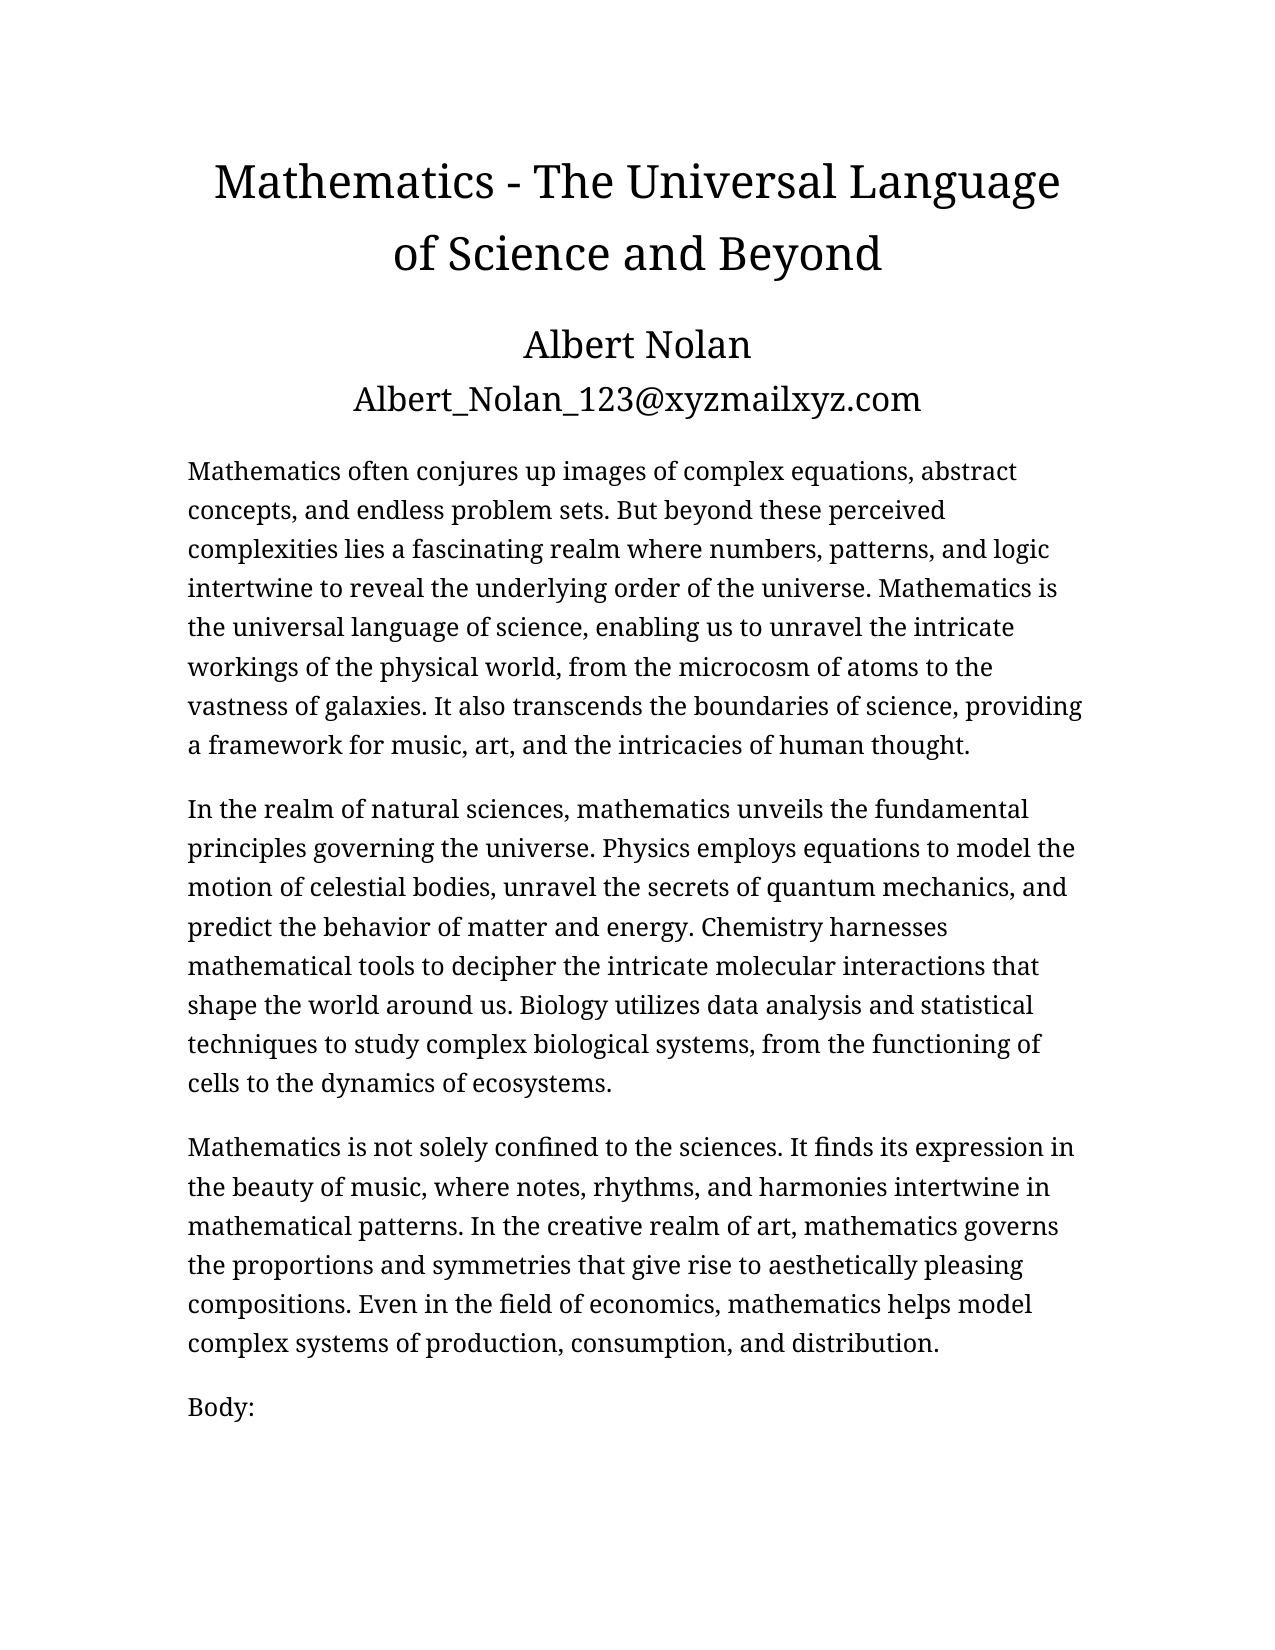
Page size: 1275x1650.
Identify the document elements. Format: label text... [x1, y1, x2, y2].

text Albert Nolan Albert_Nolan_123@xyzmailxyz.com [187, 318, 1087, 422]
text Mathematics often conjures up images of complex equations, abstract concepts, and endless problem sets. But beyond these perceived complexities lies a fascinating realm where numbers, patterns, and logic intertwine to reveal the underlying order of the universe. Mathematics is the universal language of science, enabling us to unravel the intricate workings of the physical world, from the microcosm of atoms to the vastness of galaxies. It also transcends the boundaries of science, providing a framework for music, art, and the intricacies of human thought. [187, 453, 1087, 762]
text In the realm of natural sciences, mathematics unveils the fundamental principles governing the universe. Physics employs equations to model the motion of celestial bodies, unravel the secrets of quantum mechanics, and predict the behavior of matter and energy. Chemistry harnesses mathematical tools to decipher the intricate molecular interactions that shape the world around us. Biology utilizes data analysis and statistical techniques to study complex biological systems, from the functioning of cells to the dynamics of ecosystems. [187, 792, 1087, 1100]
text Body: [187, 1390, 1087, 1424]
text Mathematics is not solely confined to the sciences. It finds its expression in the beauty of music, where notes, rhythms, and harmonies intertwine in mathematical patterns. In the creative realm of art, mathematics governs the proportions and symmetries that give rise to aesthetically pleasing compositions. Even in the field of economics, mathematics helps model complex systems of production, consumption, and distribution. [187, 1130, 1087, 1360]
text Mathematics - The Universal Language of Science and Beyond [187, 150, 1087, 284]
